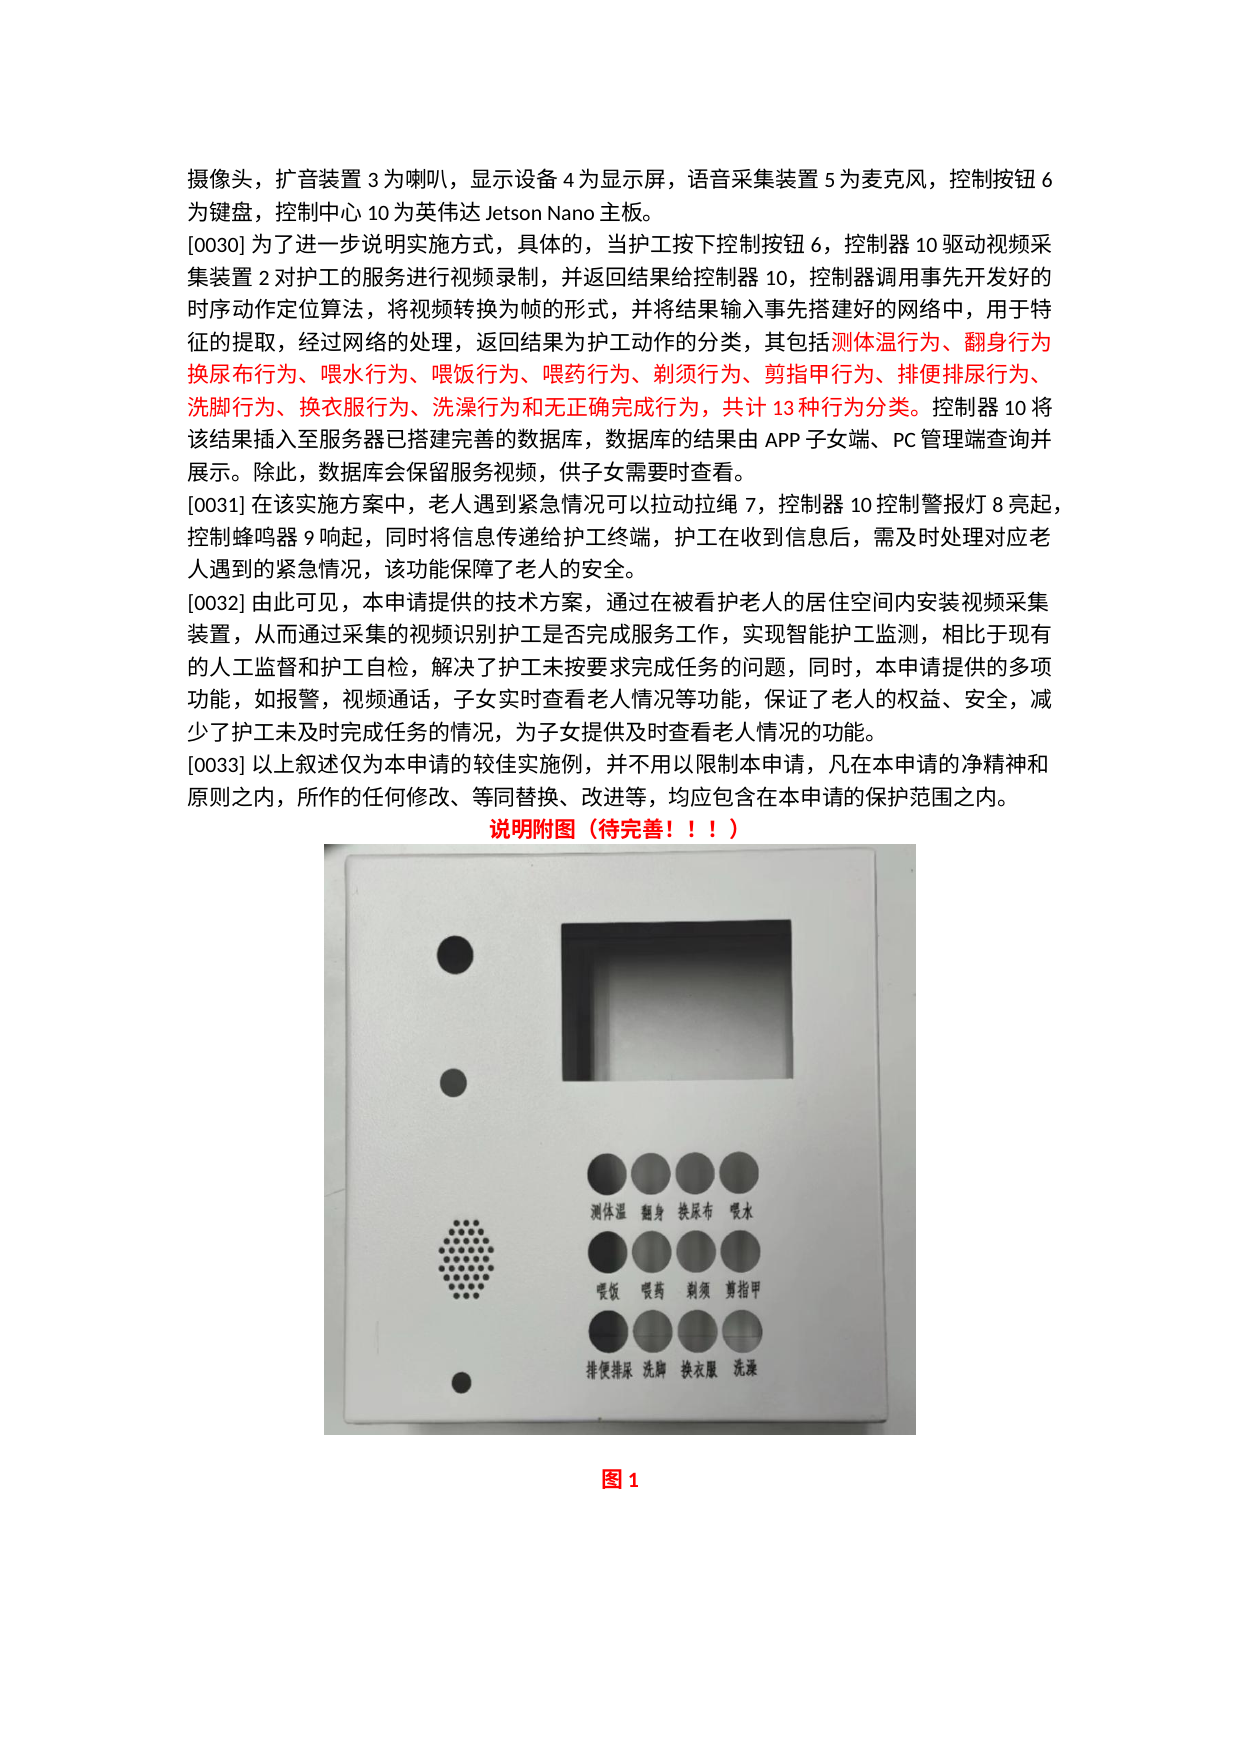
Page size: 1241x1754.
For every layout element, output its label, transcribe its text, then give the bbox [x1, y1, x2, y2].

picture [324, 844, 916, 1435]
text [0032] 由此可见，本申请提供的技术方案，通过在被看护老人的居住空间内安装视频采集装置，从而通过采集的视频识别护工是否完成服务工作，实现智能护工监测，相比于现有的人工监督和护工自检，解决了护工未按要求完成任务的问题，同时，本申请提供的多项功能，如报警，视频通话，子女实时查看老人情况等功能，保证了老人的权益、安全，减少了护工未及时完成任务的情况，为子女提供及时查看老人情况的功能。 [187, 584, 1053, 747]
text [187, 162, 1053, 227]
text [0033] 以上叙述仅为本申请的较佳实施例，并不用以限制本申请，凡在本申请的净精神和原则之内，所作的任何修改、等同替换、改进等，均应包含在本申请的保护范围之内。 [187, 747, 1053, 812]
text 说明附图（待完善！！！） [187, 812, 1053, 844]
text 图1 [187, 1462, 1053, 1494]
text [0031] 在该实施方案中，老人遇到紧急情况可以拉动拉绳7，控制器10控制警报灯8亮起，控制蜂鸣器9响起，同时将信息传递给护工终端，护工在收到信息后，需及时处理对应老人遇到的紧急情况，该功能保障了老人的安全。 [187, 487, 1053, 584]
text [0030] 为了进一步说明实施方式，具体的，当护工按下控制按钮6，控制器10驱动视频采集装置2对护工的服务进行视频录制，并返回结果给控制器10，控制器调用事先开发好的时序动作定位算法，将视频转换为帧的形式，并将结果输入事先搭建好的网络中，用于特征的提取，经过网络的处理，返回结果为护工动作的分类，其包括测体温行为、翻身行为、换尿布行为、喂水行为、喂饭行为、喂药行为、剃须行为、剪指甲行为、排便排尿行为、洗脚行为、换衣服行为、洗澡行为和无正确完成行为，共计13种行为分类。控制器10将该结果插入至服务器已搭建完善的数据库，数据库的结果由APP子女端、PC管理端查询并展示。除此，数据库会保留服务视频，供子女需要时查看。 [187, 227, 1053, 487]
